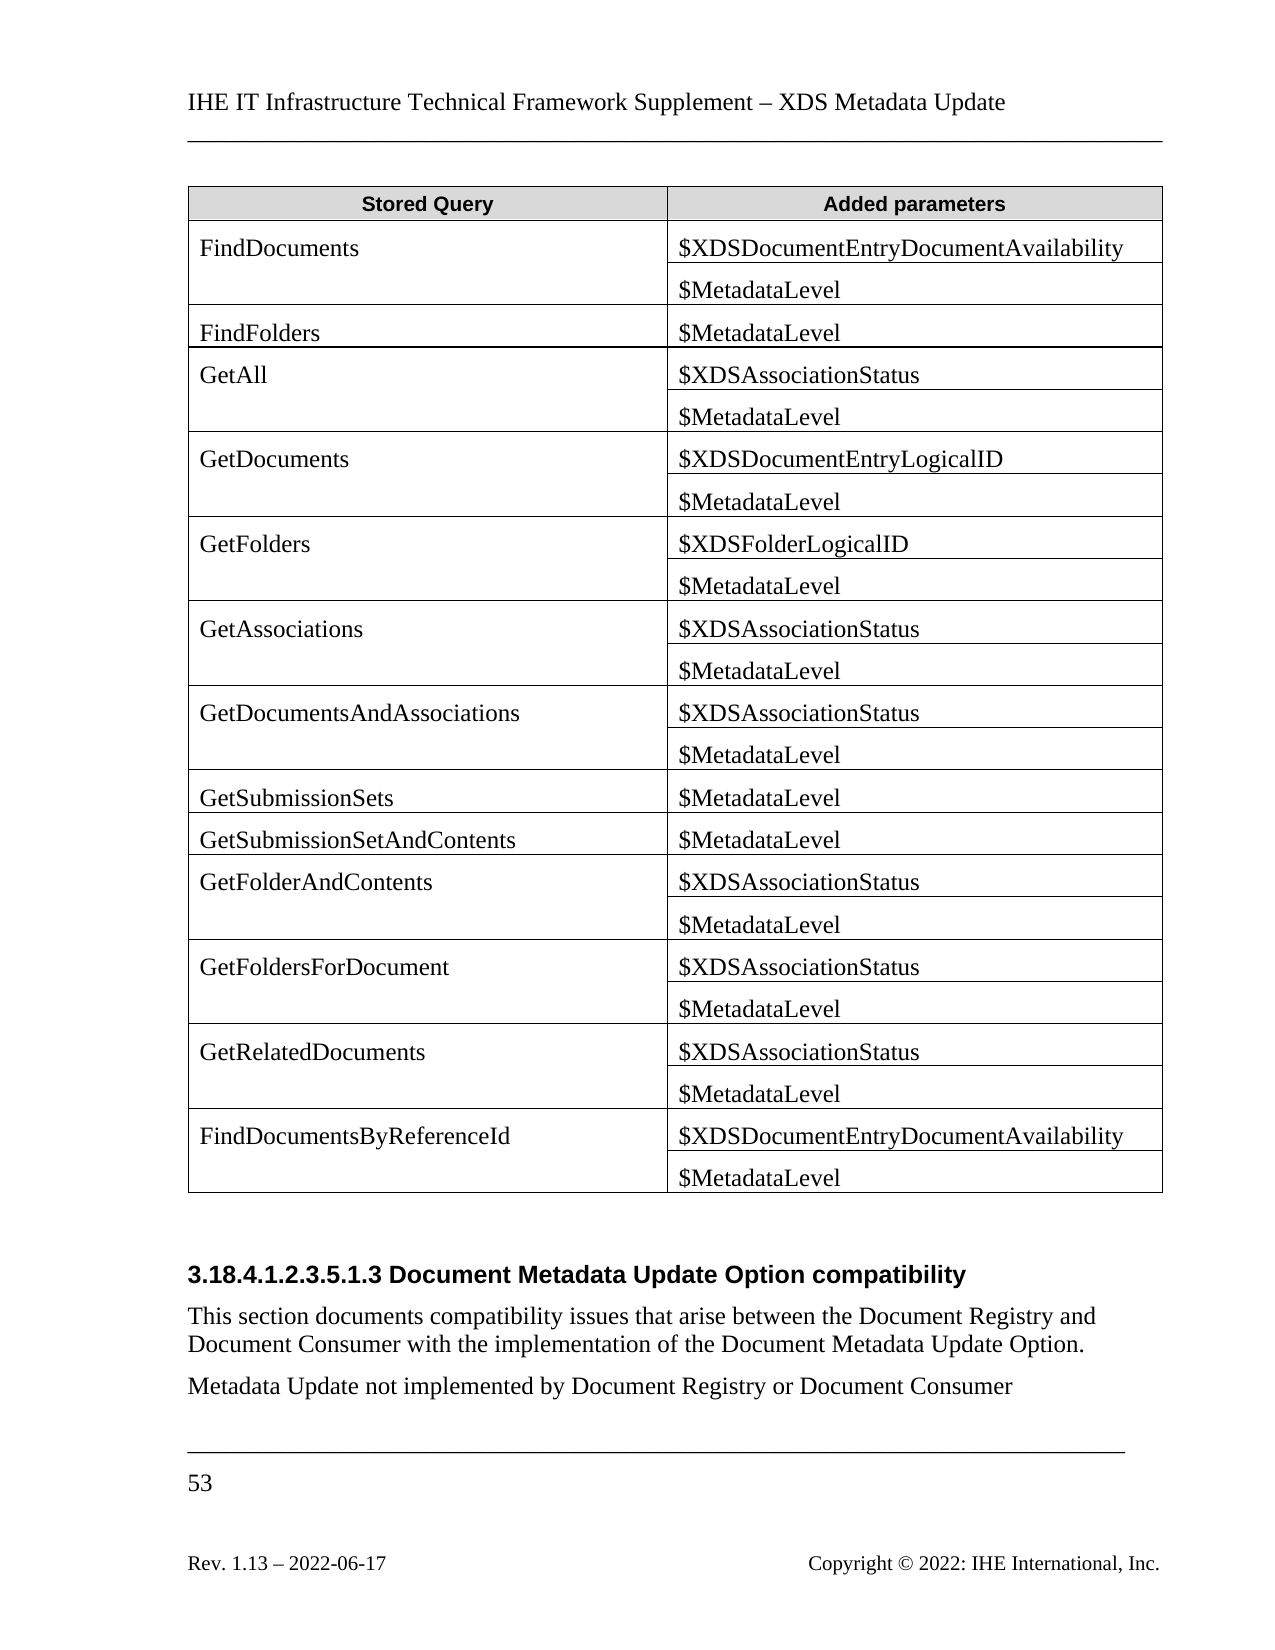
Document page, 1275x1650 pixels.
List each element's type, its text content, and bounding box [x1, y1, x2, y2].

table_cell $XDSFolderLogicalID [668, 517, 1162, 558]
table_cell $XDSDocumentEntryLogicalID [668, 432, 1162, 473]
table_cell $MetadataLevel [668, 474, 1162, 516]
table_cell $XDSAssociationStatus [668, 1024, 1162, 1065]
table_cell $XDSAssociationStatus [668, 601, 1162, 642]
table_cell $MetadataLevel [668, 982, 1162, 1023]
table_cell GetDocumentsAndAssociations [189, 686, 667, 769]
table_cell GetAll [189, 348, 667, 431]
table_cell GetRelatedDocuments [189, 1024, 667, 1108]
table_cell $XDSAssociationStatus [668, 348, 1162, 389]
table_cell $XDSAssociationStatus [668, 940, 1162, 981]
table_cell $MetadataLevel [668, 897, 1162, 938]
table_cell $XDSDocumentEntryDocumentAvailability [668, 221, 1162, 262]
table_cell $MetadataLevel [668, 728, 1162, 769]
table_cell GetDocuments [189, 432, 667, 516]
table_cell GetSubmissionSetAndContents [189, 813, 667, 854]
table_cell FindFolders [189, 305, 667, 346]
table_cell $MetadataLevel [668, 390, 1162, 431]
text This section documents compatibility issues that arise between the Document Registry and Document Consumer with the implementation of the Document Metadata Update Option. [187, 1301, 1162, 1358]
text Metadata Update not implemented by Document Registry or Document Consumer [187, 1371, 1162, 1399]
table_cell GetFolders [189, 517, 667, 600]
table_cell GetFolderAndContents [189, 855, 667, 938]
table_cell $XDSAssociationStatus [668, 855, 1162, 896]
table_cell $MetadataLevel [668, 559, 1162, 600]
table_cell $MetadataLevel [668, 813, 1162, 854]
text 3.18.4.1.2.3.5.1.3 Document Metadata Update Option compatibility [187, 1259, 1162, 1288]
table_header Stored Query [189, 187, 667, 219]
table_cell GetSubmissionSets [189, 770, 667, 812]
table_cell FindDocuments [189, 221, 667, 304]
table_cell $XDSDocumentEntryDocumentAvailability [668, 1109, 1162, 1150]
table_cell $MetadataLevel [668, 770, 1162, 812]
table_cell GetFoldersForDocument [189, 940, 667, 1023]
table_cell $XDSAssociationStatus [668, 686, 1162, 727]
table_cell $MetadataLevel [668, 644, 1162, 685]
table_cell $MetadataLevel [668, 1066, 1162, 1108]
table_cell $MetadataLevel [668, 305, 1162, 346]
table_cell $MetadataLevel [668, 263, 1162, 304]
table_cell GetAssociations [189, 601, 667, 685]
table_header Added parameters [668, 187, 1162, 219]
table_cell $MetadataLevel [668, 1151, 1162, 1192]
table_cell FindDocumentsByReferenceId [189, 1109, 667, 1192]
